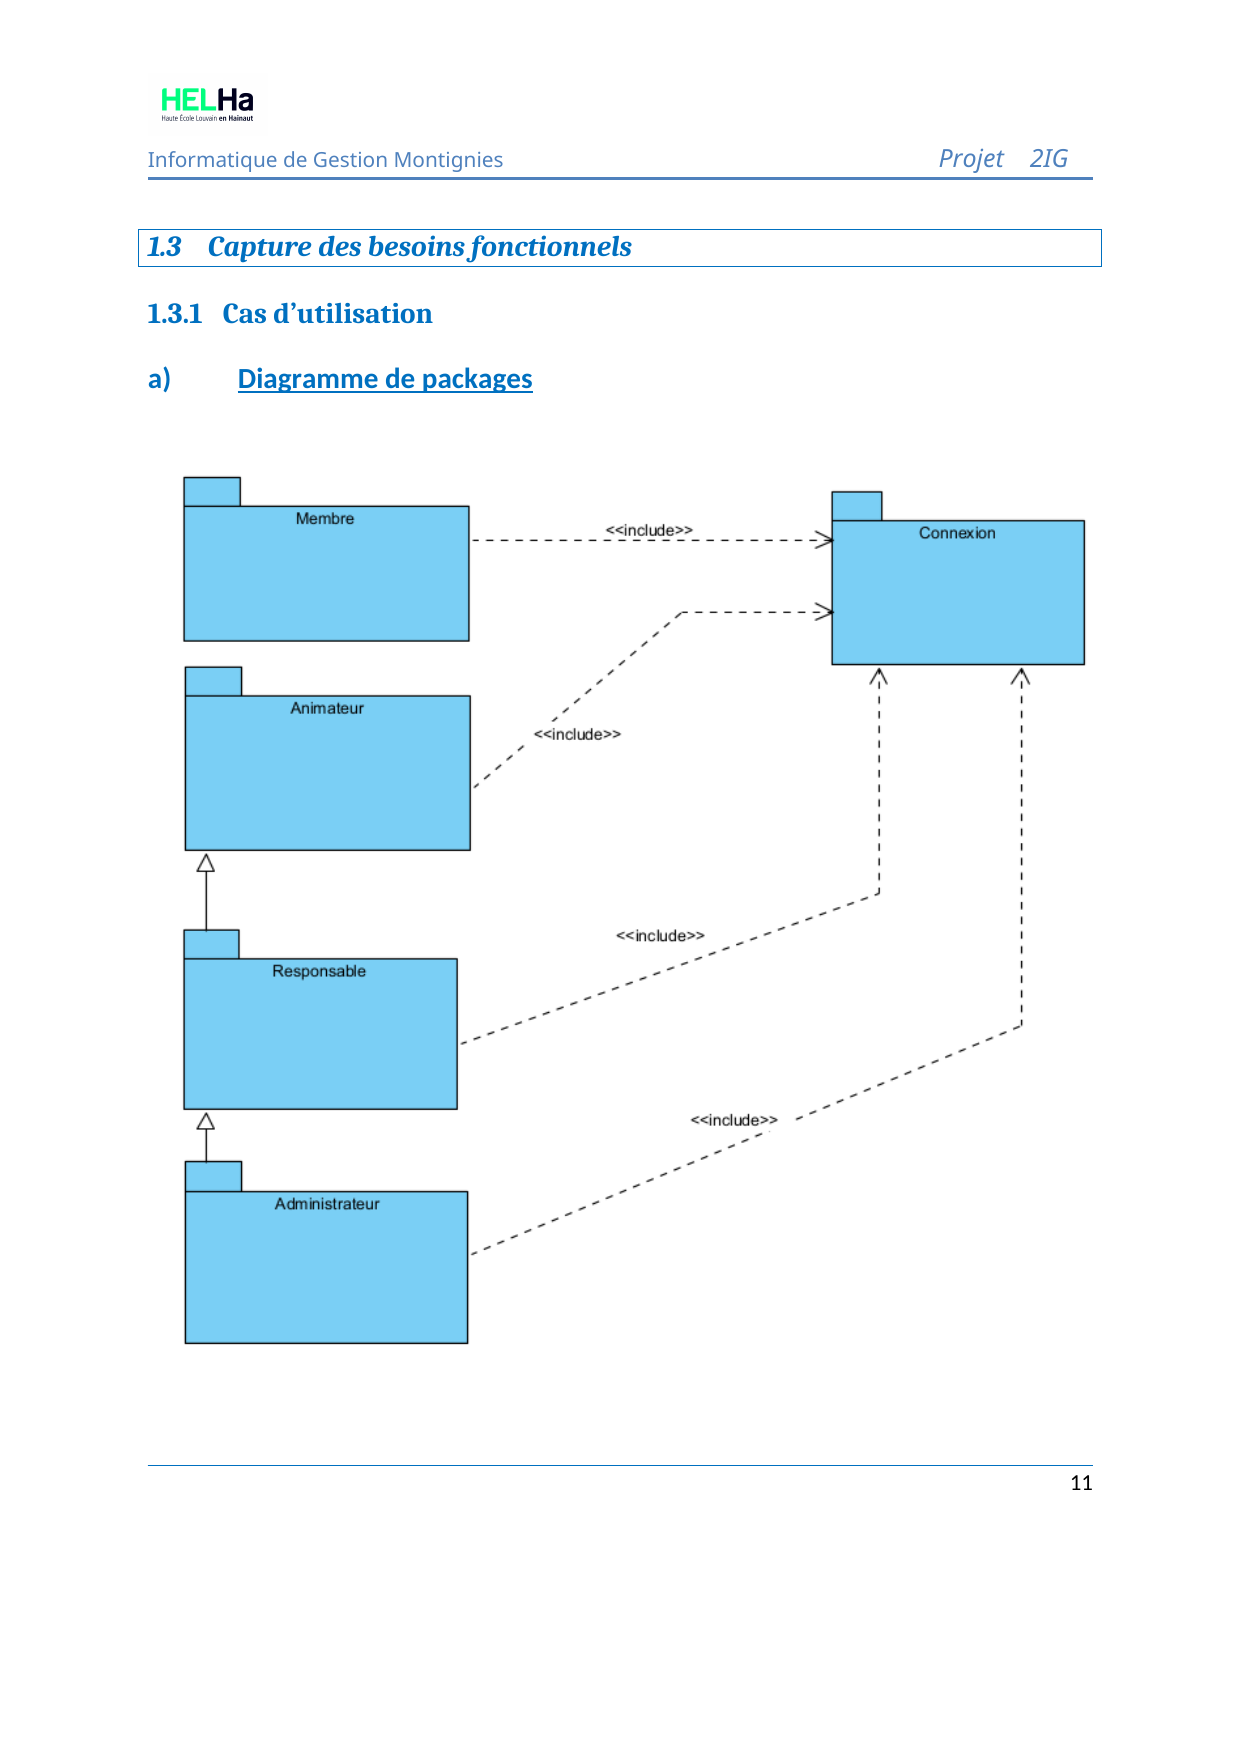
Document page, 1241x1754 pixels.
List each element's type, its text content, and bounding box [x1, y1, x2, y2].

subtitle Diagramme de packages [148, 361, 1093, 396]
picture [147, 73, 268, 136]
subtitle Cas d’utilisation [148, 297, 1093, 331]
picture [66, 413, 1170, 1418]
subtitle Capture des besoins fonctionnels [139, 230, 1101, 266]
